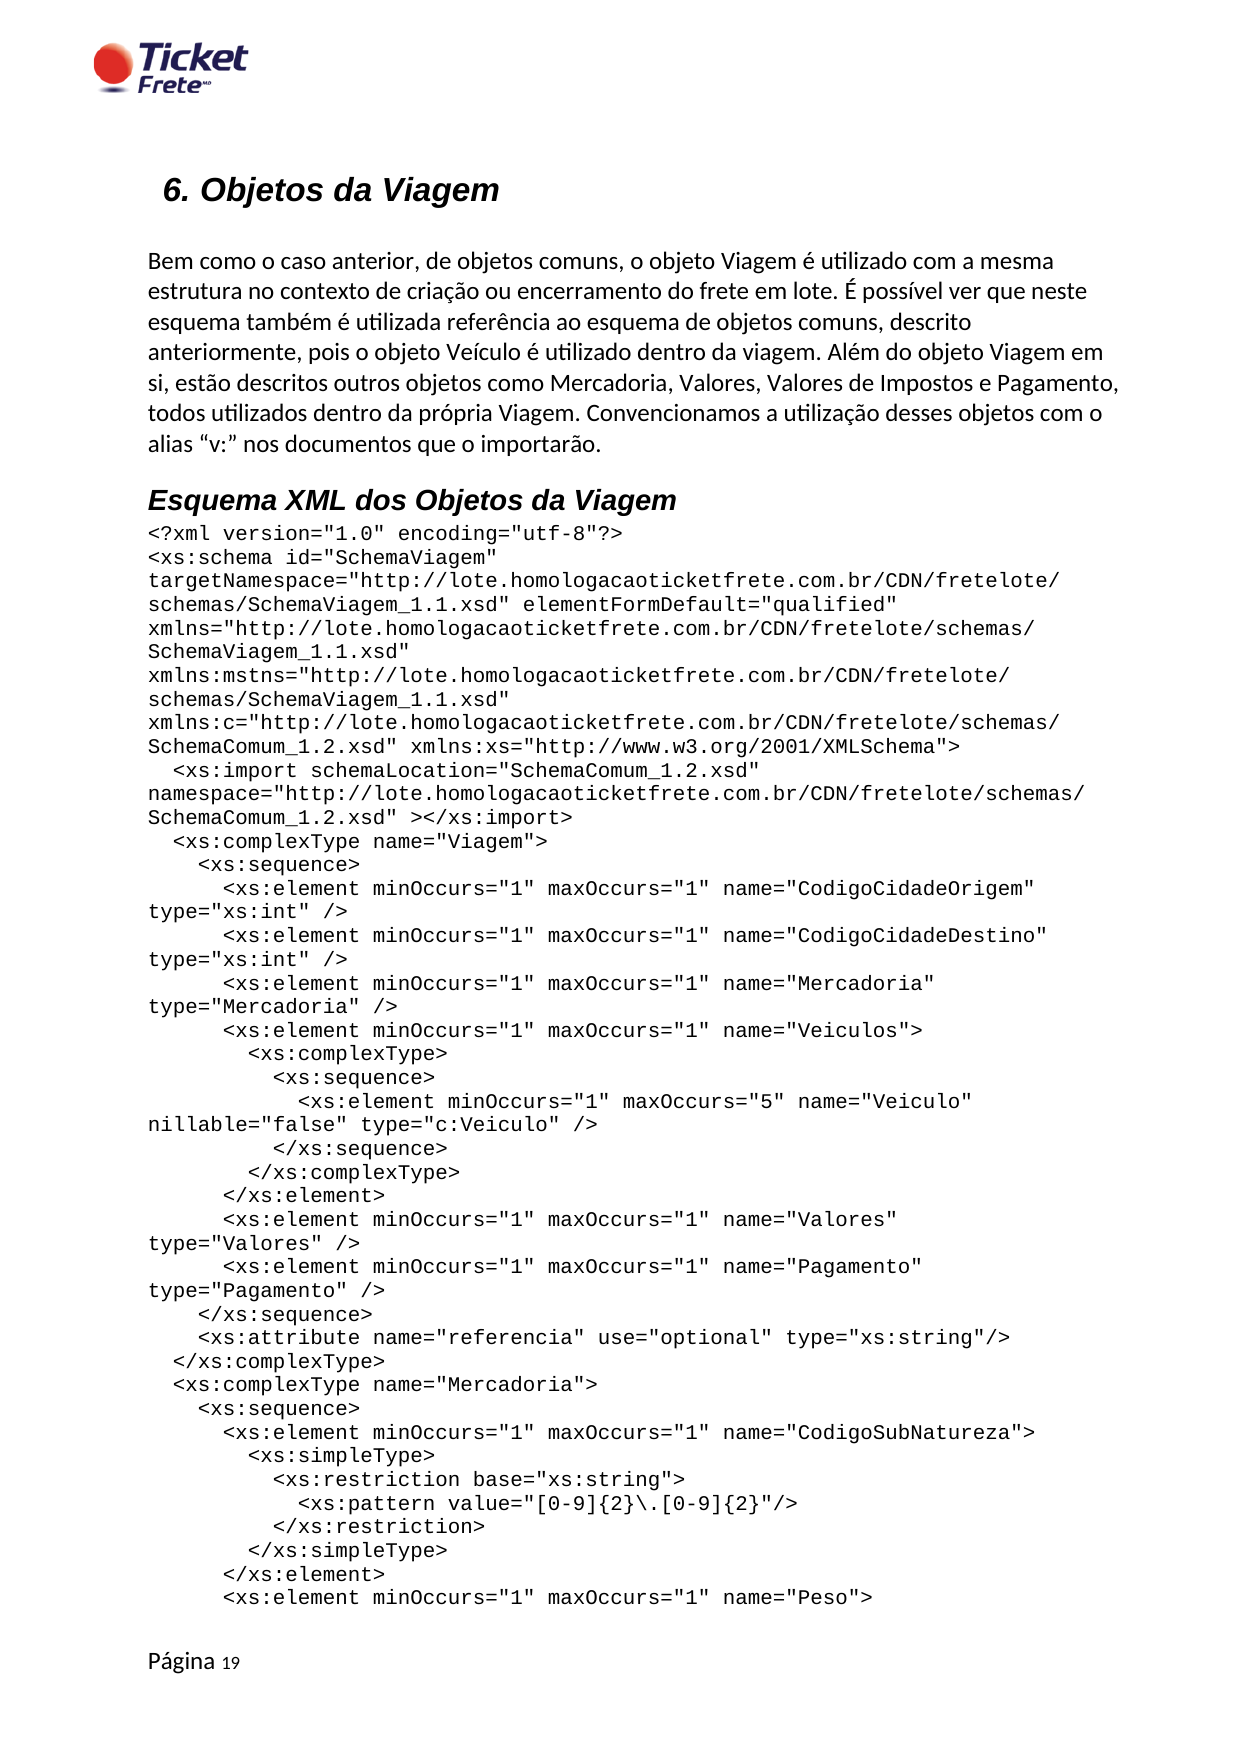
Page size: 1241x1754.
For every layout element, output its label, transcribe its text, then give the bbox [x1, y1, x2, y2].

text <xs:complexType> [148, 1043, 1122, 1067]
text <xs:attribute name="referencia" use="optional" type="xs:string"/> [148, 1327, 1122, 1351]
text <xs:simpleType> [148, 1445, 1122, 1469]
text <?xml version="1.0" encoding="utf-8"?> [148, 523, 1122, 547]
text <xs:element minOccurs="1" maxOccurs="1" name="Pagamento" type="Pagamento" /> [148, 1256, 1122, 1303]
subtitle Esquema XML dos Objetos da Viagem [148, 483, 1122, 517]
text </xs:simpleType> [148, 1540, 1122, 1564]
text </xs:complexType> [148, 1351, 1122, 1374]
text </xs:complexType> [148, 1162, 1122, 1185]
text <xs:element minOccurs="1" maxOccurs="1" name="CodigoCidadeOrigem" type="xs:int" /> [148, 878, 1122, 925]
text <xs:element minOccurs="1" maxOccurs="1" name="CodigoSubNatureza"> [148, 1422, 1122, 1445]
text </xs:sequence> [148, 1138, 1122, 1162]
text <xs:element minOccurs="1" maxOccurs="1" name="Mercadoria" type="Mercadoria" /> [148, 972, 1122, 1020]
text </xs:sequence> [148, 1303, 1122, 1327]
text <xs:sequence> [148, 1067, 1122, 1091]
text <xs:restriction base="xs:string"> [148, 1469, 1122, 1493]
text <xs:sequence> [148, 854, 1122, 878]
text Bem como o caso anterior, de objetos comuns, o objeto Viagem é utilizado com a mesma estrutura no contexto de criação ou encerramento do frete em lote. É possível ver que neste esquema também é utilizada referência ao esquema de objetos comuns, descrito anteriormente, pois o objeto Veículo é utilizado dentro da viagem. Além do objeto Viagem em si, estão descritos outros objetos como Mercadoria, Valores, Valores de Impostos e Pagamento, todos utilizados dentro da própria Viagem. Convencionamos a utilização desses objetos com o alias “v:” nos documentos que o importarão. [148, 245, 1122, 458]
text <xs:complexType name="Mercadoria"> [148, 1374, 1122, 1398]
subtitle Objetos da Viagem [162, 169, 1122, 208]
text <xs:element minOccurs="1" maxOccurs="1" name="Peso"> [148, 1587, 1122, 1611]
text </xs:element> [148, 1185, 1122, 1209]
text <xs:pattern value="[0-9]{2}\.[0-9]{2}"/> [148, 1493, 1122, 1516]
text <xs:schema id="SchemaViagem" targetNamespace="http://lote.homologacaoticketfrete.com.br/CDN/fretelote/schemas/SchemaViagem_1.1.xsd" elementFormDefault="qualified" xmlns="http://lote.homologacaoticketfrete.com.br/CDN/fretelote/schemas/SchemaViagem_1.1.xsd" xmlns:mstns="http://lote.homologacaoticketfrete.com.br/CDN/fretelote/schemas/SchemaViagem_1.1.xsd" xmlns:c="http://lote.homologacaoticketfrete.com.br/CDN/fretelote/schemas/SchemaComum_1.2.xsd" xmlns:xs="http://www.w3.org/2001/XMLSchema"> [148, 547, 1122, 760]
text <xs:element minOccurs="1" maxOccurs="1" name="CodigoCidadeDestino" type="xs:int" /> [148, 925, 1122, 972]
picture [93, 42, 249, 93]
text <xs:import schemaLocation="SchemaComum_1.2.xsd" namespace="http://lote.homologacaoticketfrete.com.br/CDN/fretelote/schemas/SchemaComum_1.2.xsd" ></xs:import> [148, 760, 1122, 831]
text </xs:restriction> [148, 1516, 1122, 1540]
text <xs:sequence> [148, 1398, 1122, 1422]
text </xs:element> [148, 1564, 1122, 1587]
text <xs:complexType name="Viagem"> [148, 831, 1122, 854]
text <xs:element minOccurs="1" maxOccurs="1" name="Veiculos"> [148, 1020, 1122, 1043]
text <xs:element minOccurs="1" maxOccurs="1" name="Valores" type="Valores" /> [148, 1209, 1122, 1256]
text <xs:element minOccurs="1" maxOccurs="5" name="Veiculo" nillable="false" type="c:Veiculo" /> [148, 1091, 1122, 1138]
